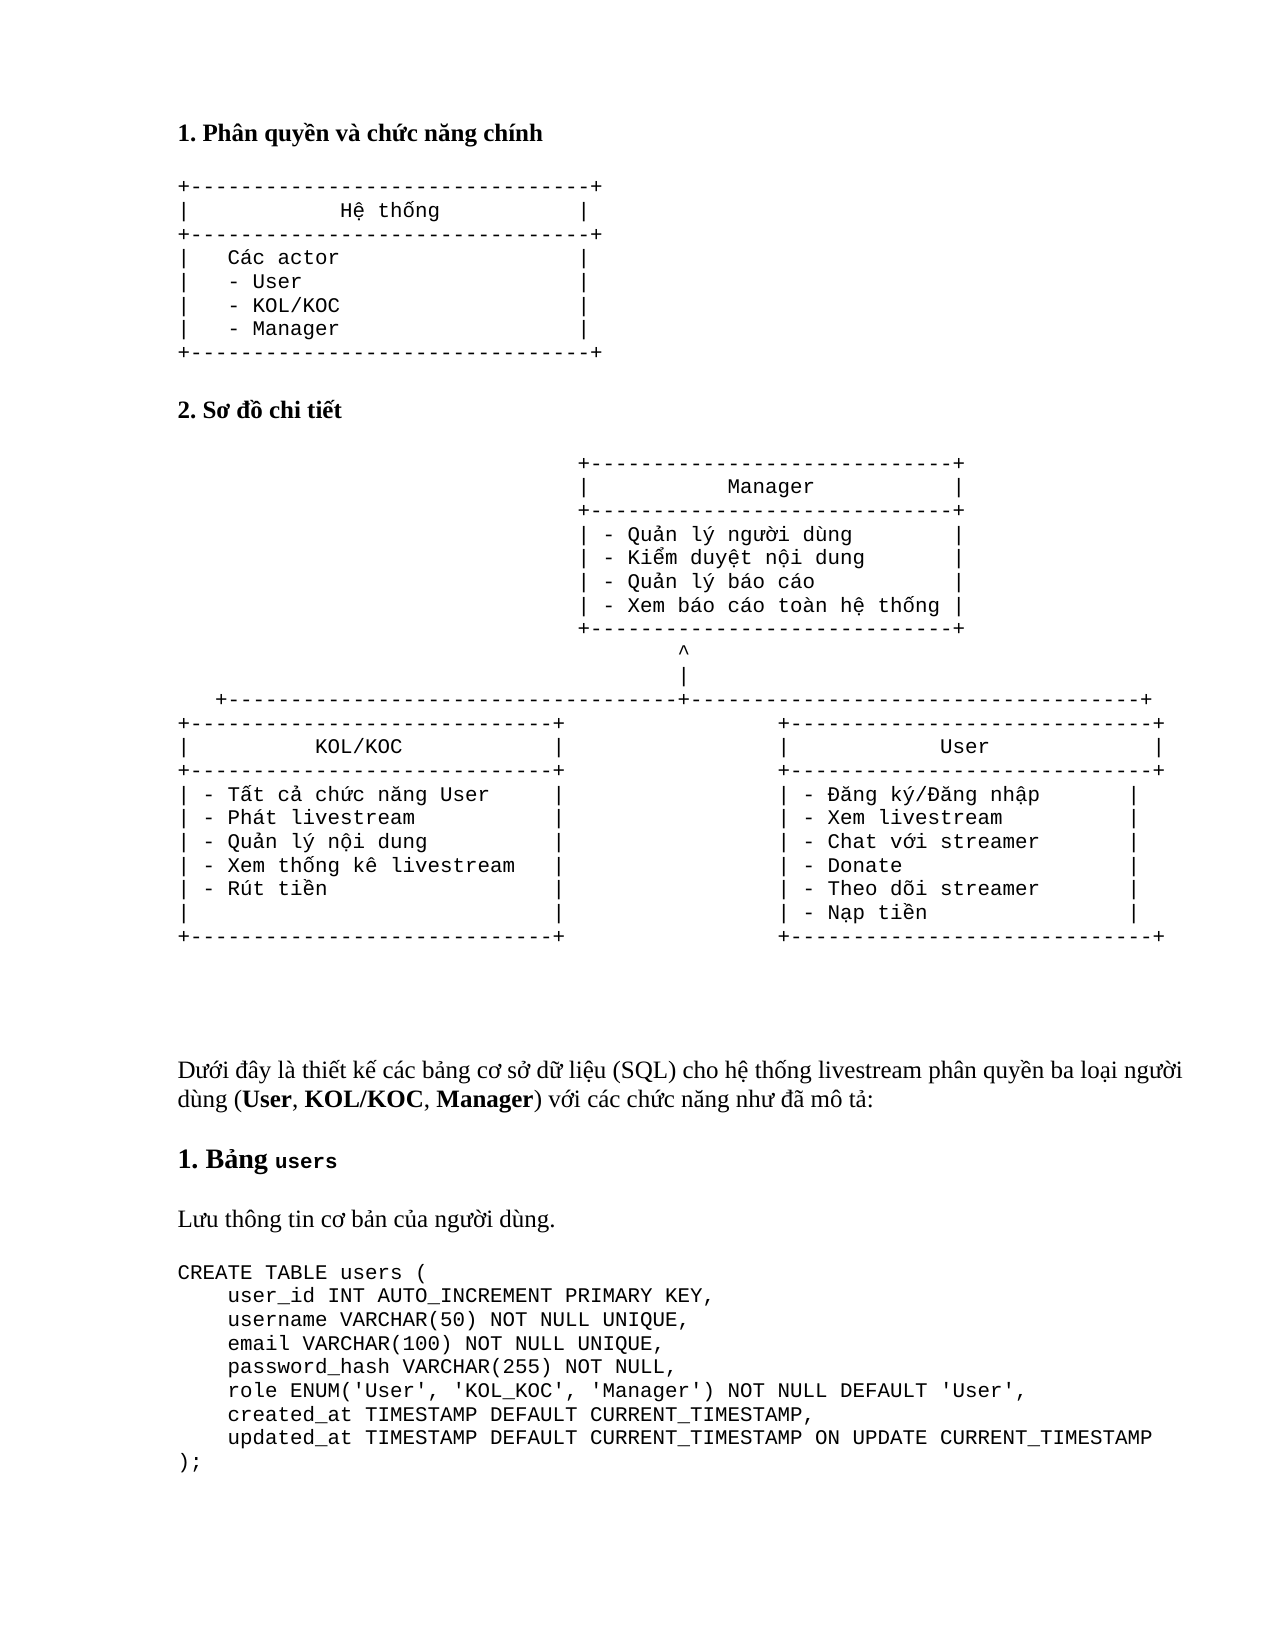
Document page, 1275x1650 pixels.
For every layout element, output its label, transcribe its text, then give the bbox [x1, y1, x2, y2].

text | Hệ thống | [177, 200, 1186, 224]
text user_id INT AUTO_INCREMENT PRIMARY KEY, [177, 1286, 1186, 1309]
text role ENUM('User', 'KOL_KOC', 'Manager') NOT NULL DEFAULT 'User', [177, 1380, 1186, 1404]
text | - Tất cả chức năng User | | - Đăng ký/Đăng nhập | [177, 784, 1186, 807]
text 1. Bảng users [177, 1142, 1186, 1175]
text 1. Phân quyền và chức năng chính [177, 118, 1186, 147]
text | Manager | [177, 476, 1186, 500]
text | - KOL/KOC | [177, 295, 1186, 318]
text updated_at TIMESTAMP DEFAULT CURRENT_TIMESTAMP ON UPDATE CURRENT_TIMESTAMP [177, 1427, 1186, 1451]
text | - Rút tiền | | - Theo dõi streamer | [177, 878, 1186, 902]
text email VARCHAR(100) NOT NULL UNIQUE, [177, 1333, 1186, 1356]
text | | | - Nạp tiền | [177, 902, 1186, 926]
text +-----------------------------+ +-----------------------------+ [177, 713, 1186, 736]
text ); [177, 1451, 1186, 1475]
text +--------------------------------+ [177, 342, 1186, 366]
text | - User | [177, 271, 1186, 295]
text | - Quản lý báo cáo | [177, 571, 1186, 594]
text | - Kiểm duyệt nội dung | [177, 547, 1186, 571]
text Dưới đây là thiết kế các bảng cơ sở dữ liệu (SQL) cho hệ thống livestream phân quyền ba loại người dùng (User, KOL/KOC, Manager) với các chức năng như đã mô tả: [177, 1056, 1186, 1113]
text Lưu thông tin cơ bản của người dùng. [177, 1204, 1186, 1233]
text +-----------------------------+ +-----------------------------+ [177, 926, 1186, 949]
text +------------------------------------+------------------------------------+ [177, 689, 1186, 713]
text | Các actor | [177, 247, 1186, 271]
text +--------------------------------+ [177, 176, 1186, 200]
text created_at TIMESTAMP DEFAULT CURRENT_TIMESTAMP, [177, 1404, 1186, 1427]
text +--------------------------------+ [177, 224, 1186, 247]
text +-----------------------------+ [177, 500, 1186, 524]
text +-----------------------------+ +-----------------------------+ [177, 760, 1186, 784]
text | [177, 666, 1186, 689]
text password_hash VARCHAR(255) NOT NULL, [177, 1356, 1186, 1380]
text 2. Sơ đồ chi tiết [177, 395, 1186, 423]
text CREATE TABLE users ( [177, 1262, 1186, 1286]
text +-----------------------------+ [177, 453, 1186, 476]
text | - Quản lý người dùng | [177, 524, 1186, 547]
text | - Xem thống kê livestream | | - Donate | [177, 855, 1186, 878]
text | - Quản lý nội dung | | - Chat với streamer | [177, 831, 1186, 855]
text username VARCHAR(50) NOT NULL UNIQUE, [177, 1309, 1186, 1333]
text | - Phát livestream | | - Xem livestream | [177, 807, 1186, 831]
text | - Xem báo cáo toàn hệ thống | [177, 594, 1186, 618]
text | KOL/KOC | | User | [177, 736, 1186, 760]
text +-----------------------------+ [177, 618, 1186, 642]
text ^ [177, 642, 1186, 666]
text | - Manager | [177, 318, 1186, 342]
